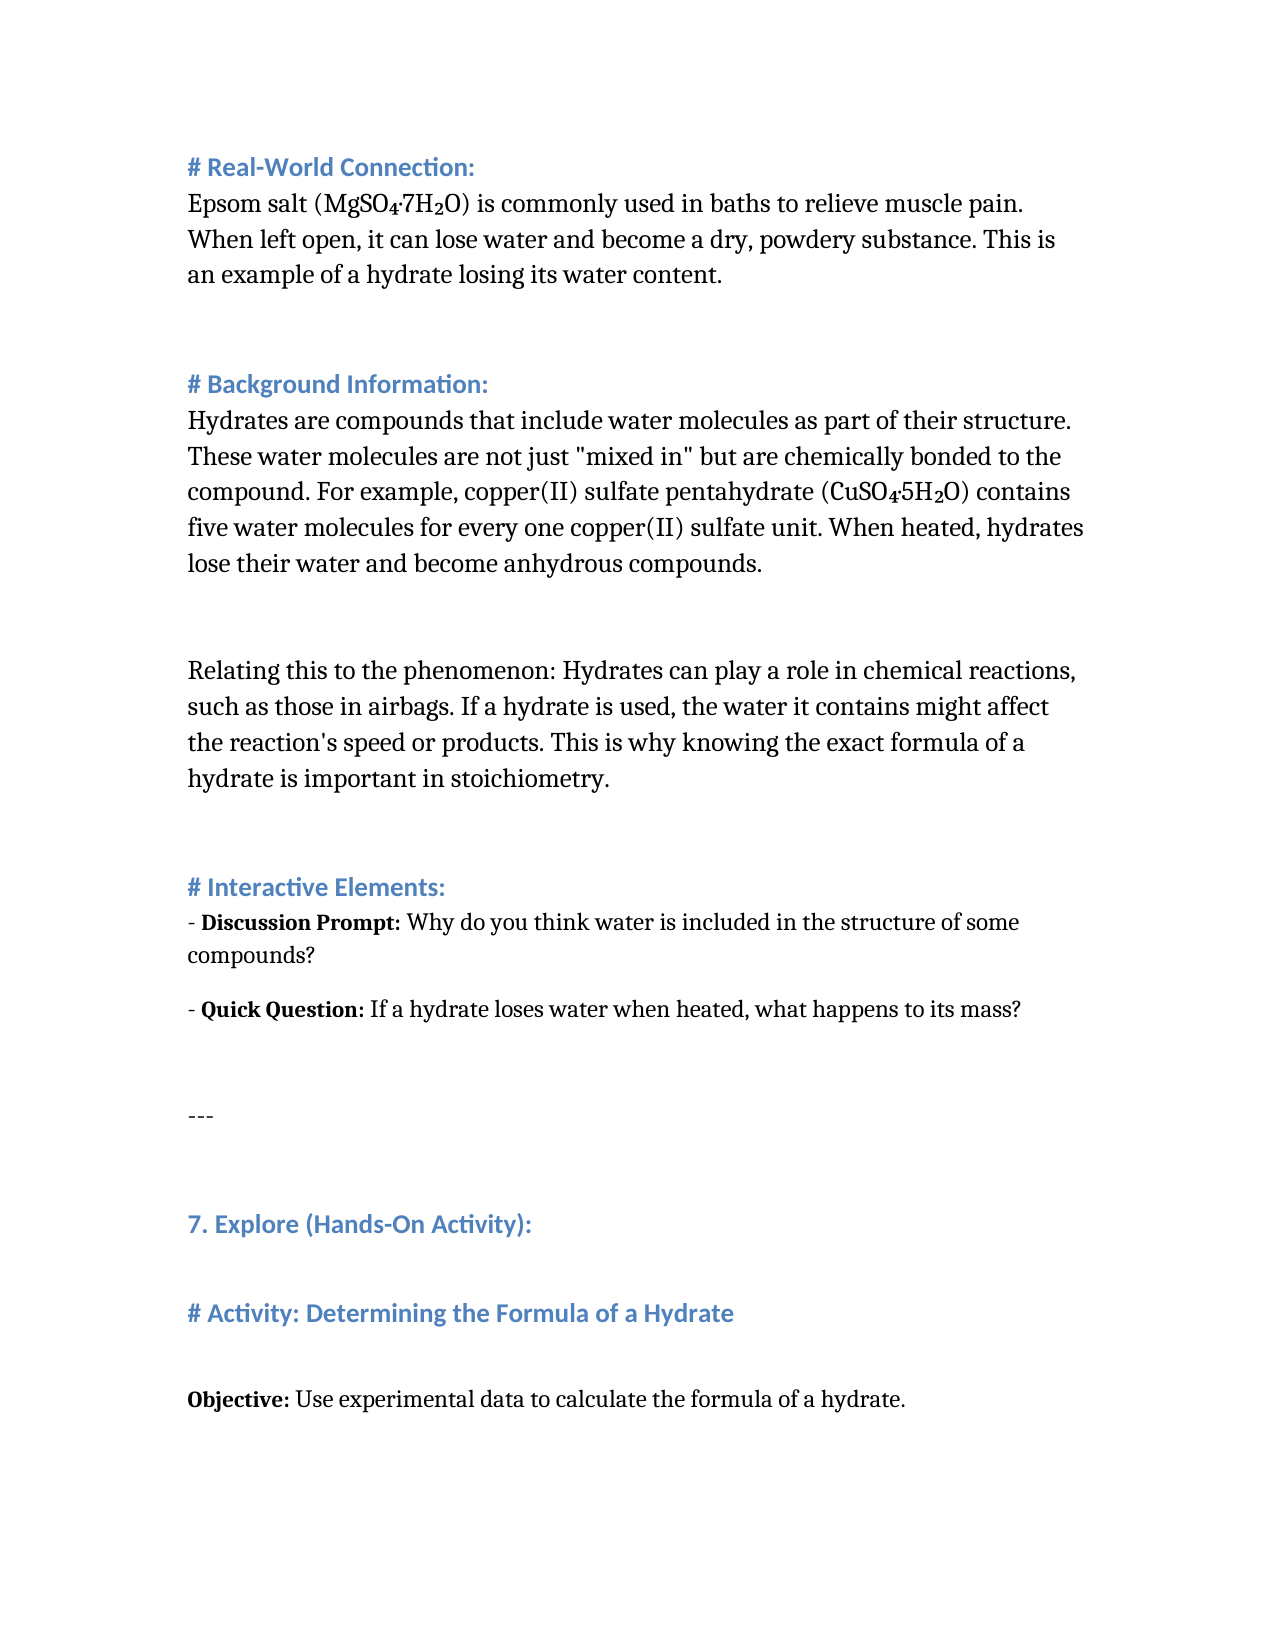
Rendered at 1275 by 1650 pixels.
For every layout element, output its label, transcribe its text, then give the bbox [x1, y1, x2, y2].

subtitle # Activity: Determining the Formula of a Hydrate [187, 1296, 1087, 1329]
text Relating this to the phenomenon: Hydrates can play a role in chemical reactions, such as those in airbags. If a hydrate is used, the water it contains might affect the reaction's speed or products. This is why knowing the exact formula of a hydrate is important in stoichiometry. [187, 655, 1087, 794]
text Objective: Use experimental data to calculate the formula of a hydrate. [187, 1385, 1087, 1414]
text - Discussion Prompt: Why do you think water is included in the structure of some compounds? [187, 908, 1087, 970]
text Epsom salt (MgSO₄·7H₂O) is commonly used in baths to relieve muscle pain. When left open, it can lose water and become a dry, powdery substance. This is an example of a hydrate losing its water content. [187, 188, 1087, 291]
subtitle # Interactive Elements: [187, 870, 1087, 903]
text - Quick Question: If a hydrate loses water when heated, what happens to its mass? [187, 995, 1087, 1024]
subtitle # Real-World Connection: [187, 150, 1087, 183]
subtitle # Background Information: [187, 367, 1087, 400]
text --- [187, 1100, 1087, 1131]
text Hydrates are compounds that include water molecules as part of their structure. These water molecules are not just "mixed in" but are chemically bonded to the compound. For example, copper(II) sulfate pentahydrate (CuSO₄·5H₂O) contains five water molecules for every one copper(II) sulfate unit. When heated, hydrates lose their water and become anhydrous compounds. [187, 405, 1087, 579]
subtitle 7. Explore (Hands-On Activity): [187, 1207, 1087, 1241]
